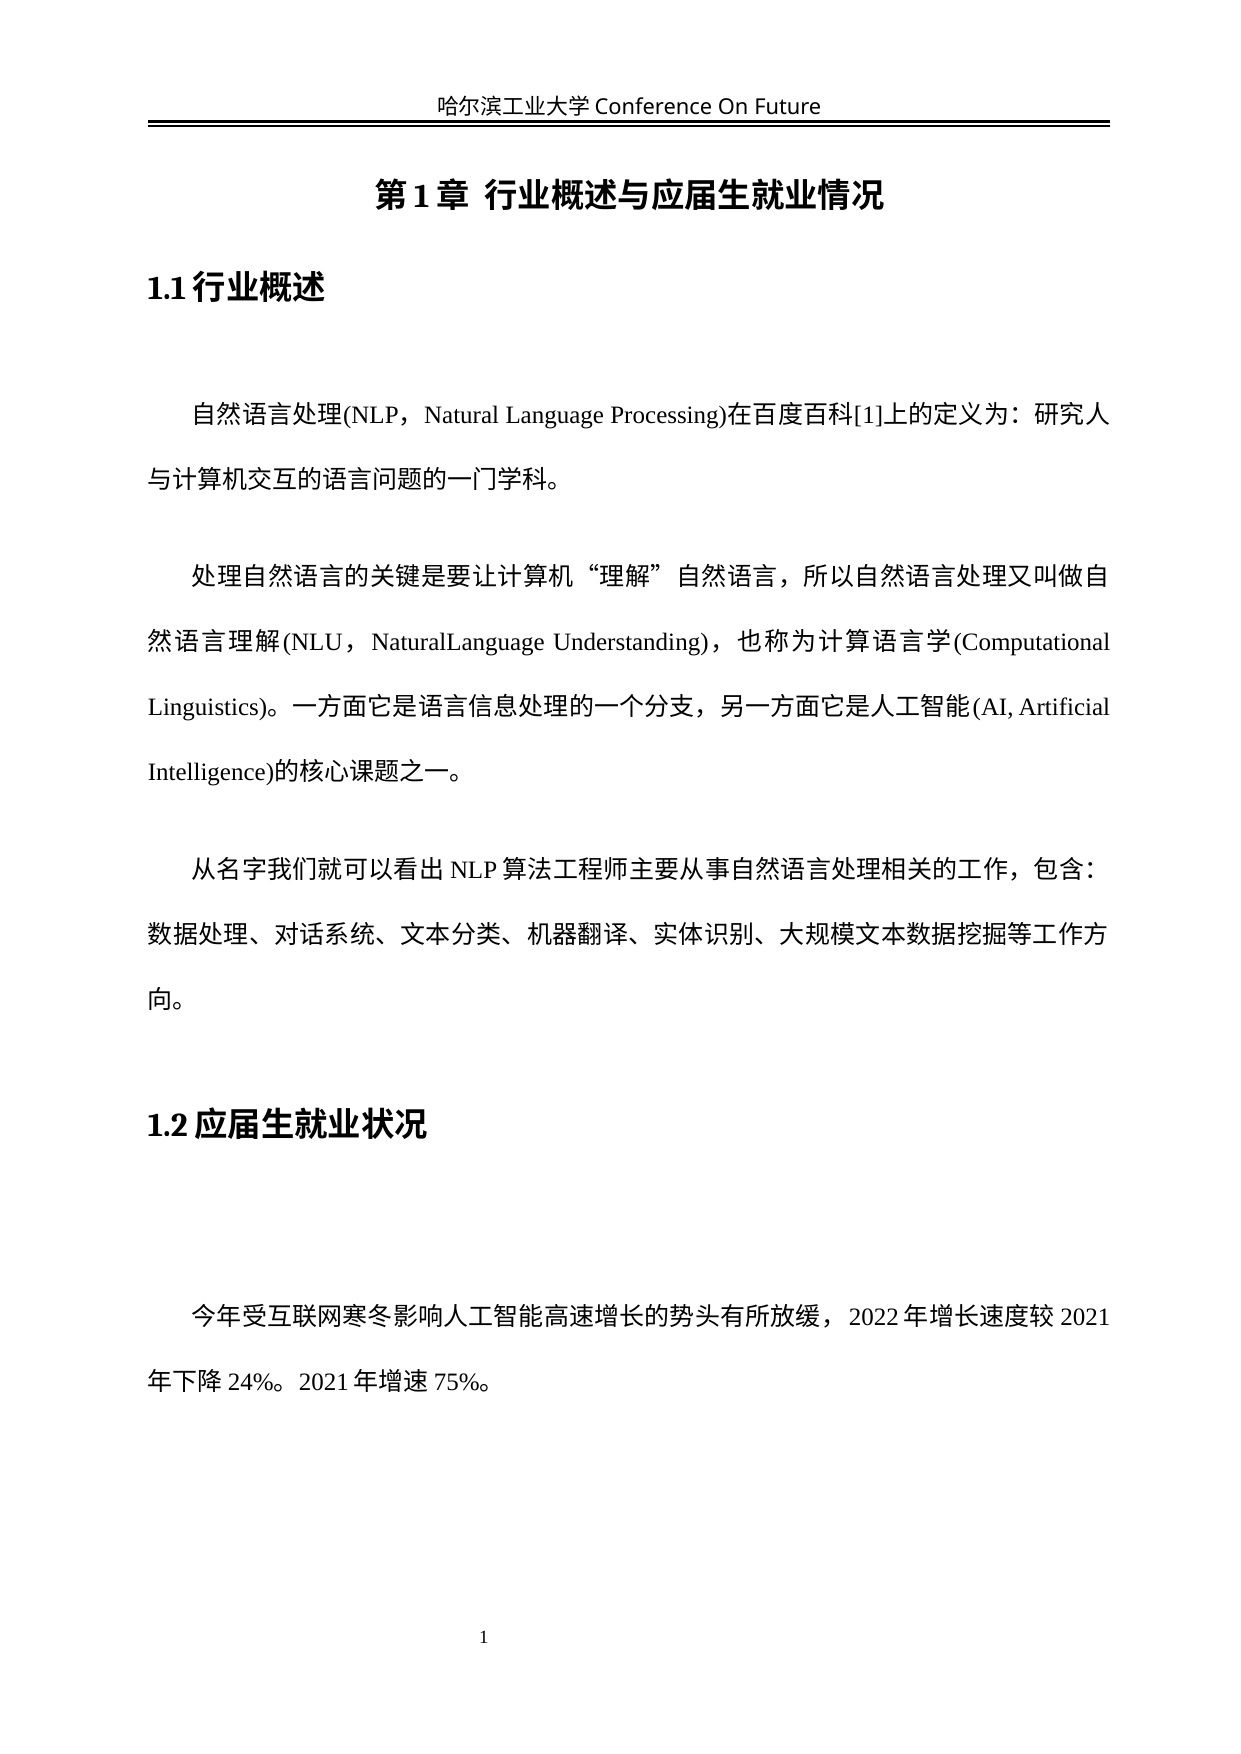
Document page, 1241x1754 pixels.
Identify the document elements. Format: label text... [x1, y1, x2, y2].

subtitle 1.2应届生就业状况 [148, 1089, 1110, 1154]
title 第1章 行业概述与应届生就业情况 [148, 161, 1110, 226]
text 从名字我们就可以看出NLP算法工程师主要从事自然语言处理相关的工作，包含：数据处理、对话系统、文本分类、机器翻译、实体识别、大规模文本数据挖掘等工作方向。 [148, 835, 1110, 1030]
text 自然语言处理(NLP，Natural Language Processing)在百度百科[1]上的定义为：研究人与计算机交互的语言问题的一门学科。 [148, 380, 1110, 510]
text 今年受互联网寒冬影响人工智能高速增长的势头有所放缓，2022年增长速度较2021年下降24%。2021年增速75%。 [148, 1282, 1110, 1412]
text 处理自然语言的关键是要让计算机“理解”自然语言，所以自然语言处理又叫做自然语言理解(NLU，NaturalLanguage Understanding)，也称为计算语言学(Computational Linguistics)。一方面它是语言信息处理的一个分支，另一方面它是人工智能(AI, Artificial Intelligence)的核心课题之一。 [148, 542, 1110, 802]
subtitle 1.1行业概述 [148, 253, 1110, 318]
